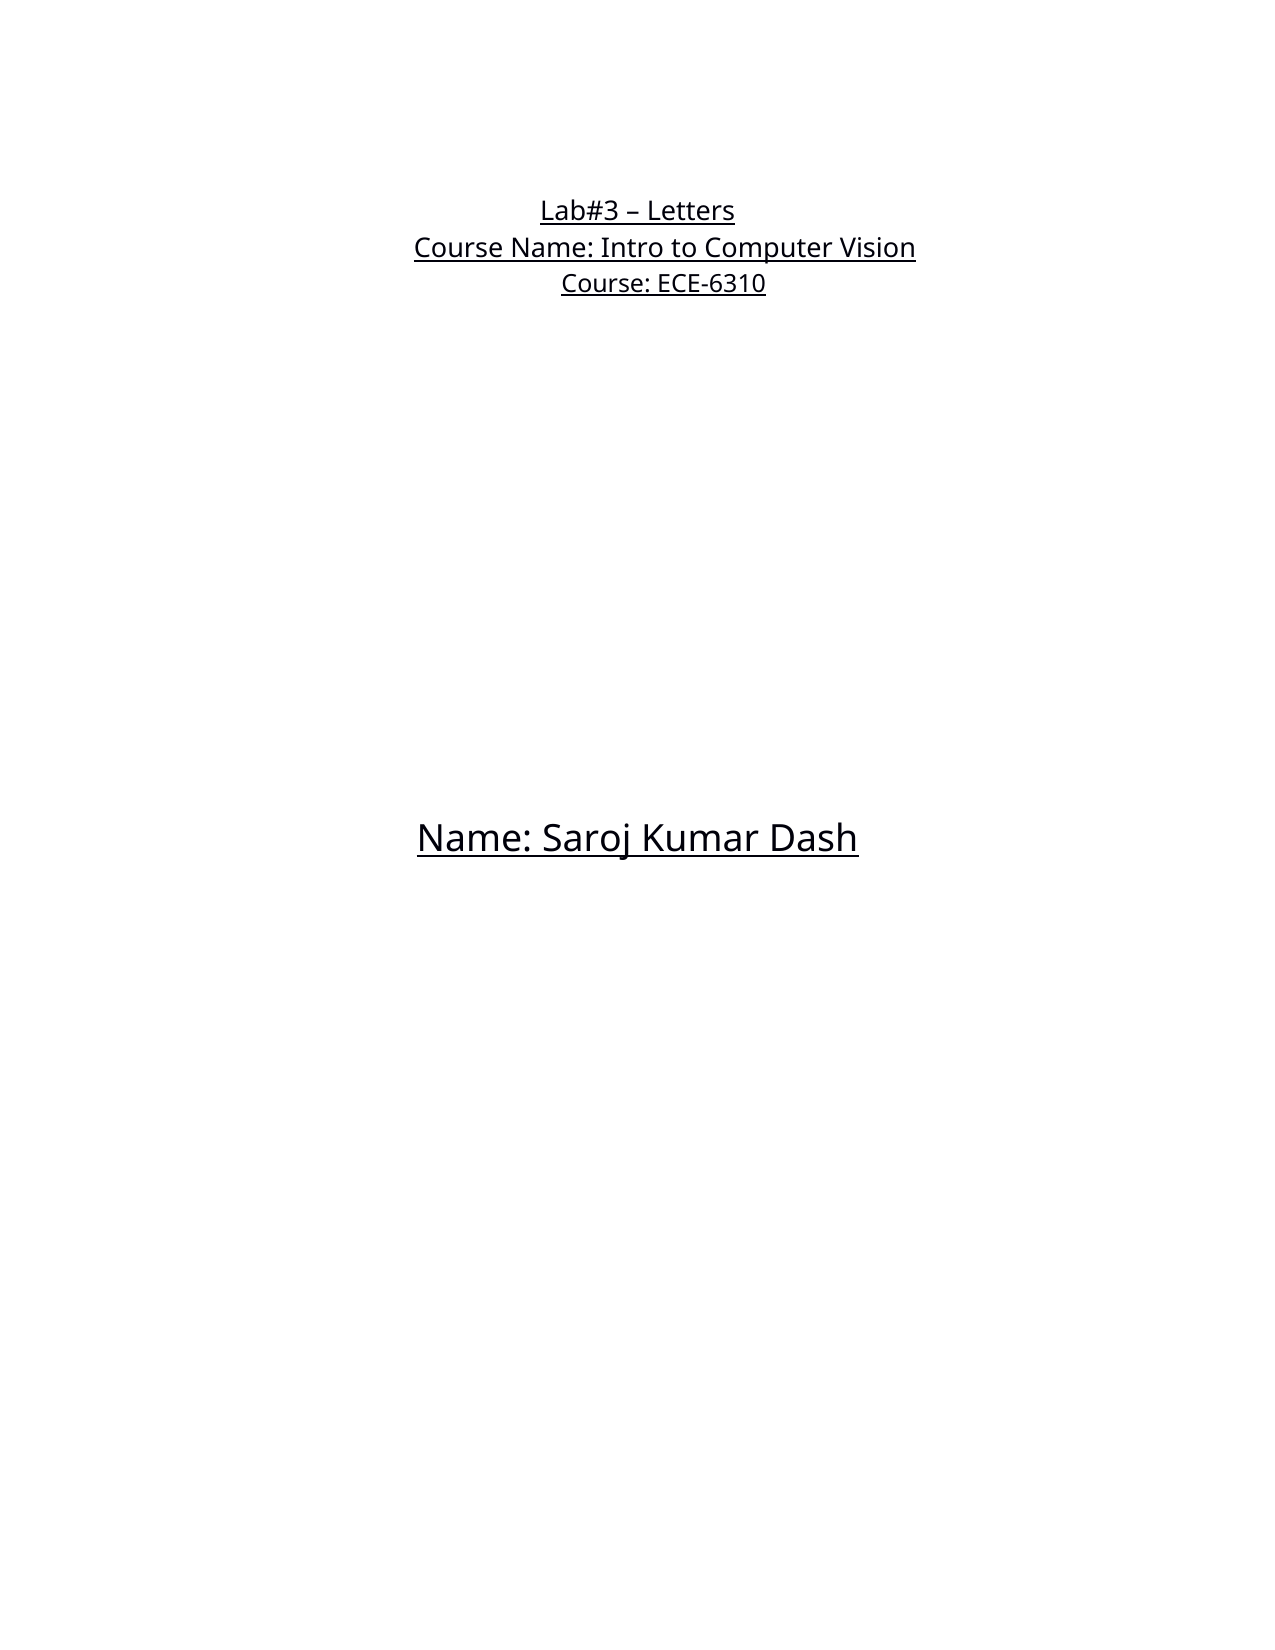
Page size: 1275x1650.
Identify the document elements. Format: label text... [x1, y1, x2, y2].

text Lab#3 – Letters [118, 192, 1157, 229]
text Name: Saroj Kumar Dash [118, 812, 1157, 863]
text Course: ECE-6310 [487, 266, 1157, 300]
text Course Name: Intro to Computer Vision [340, 229, 1157, 266]
